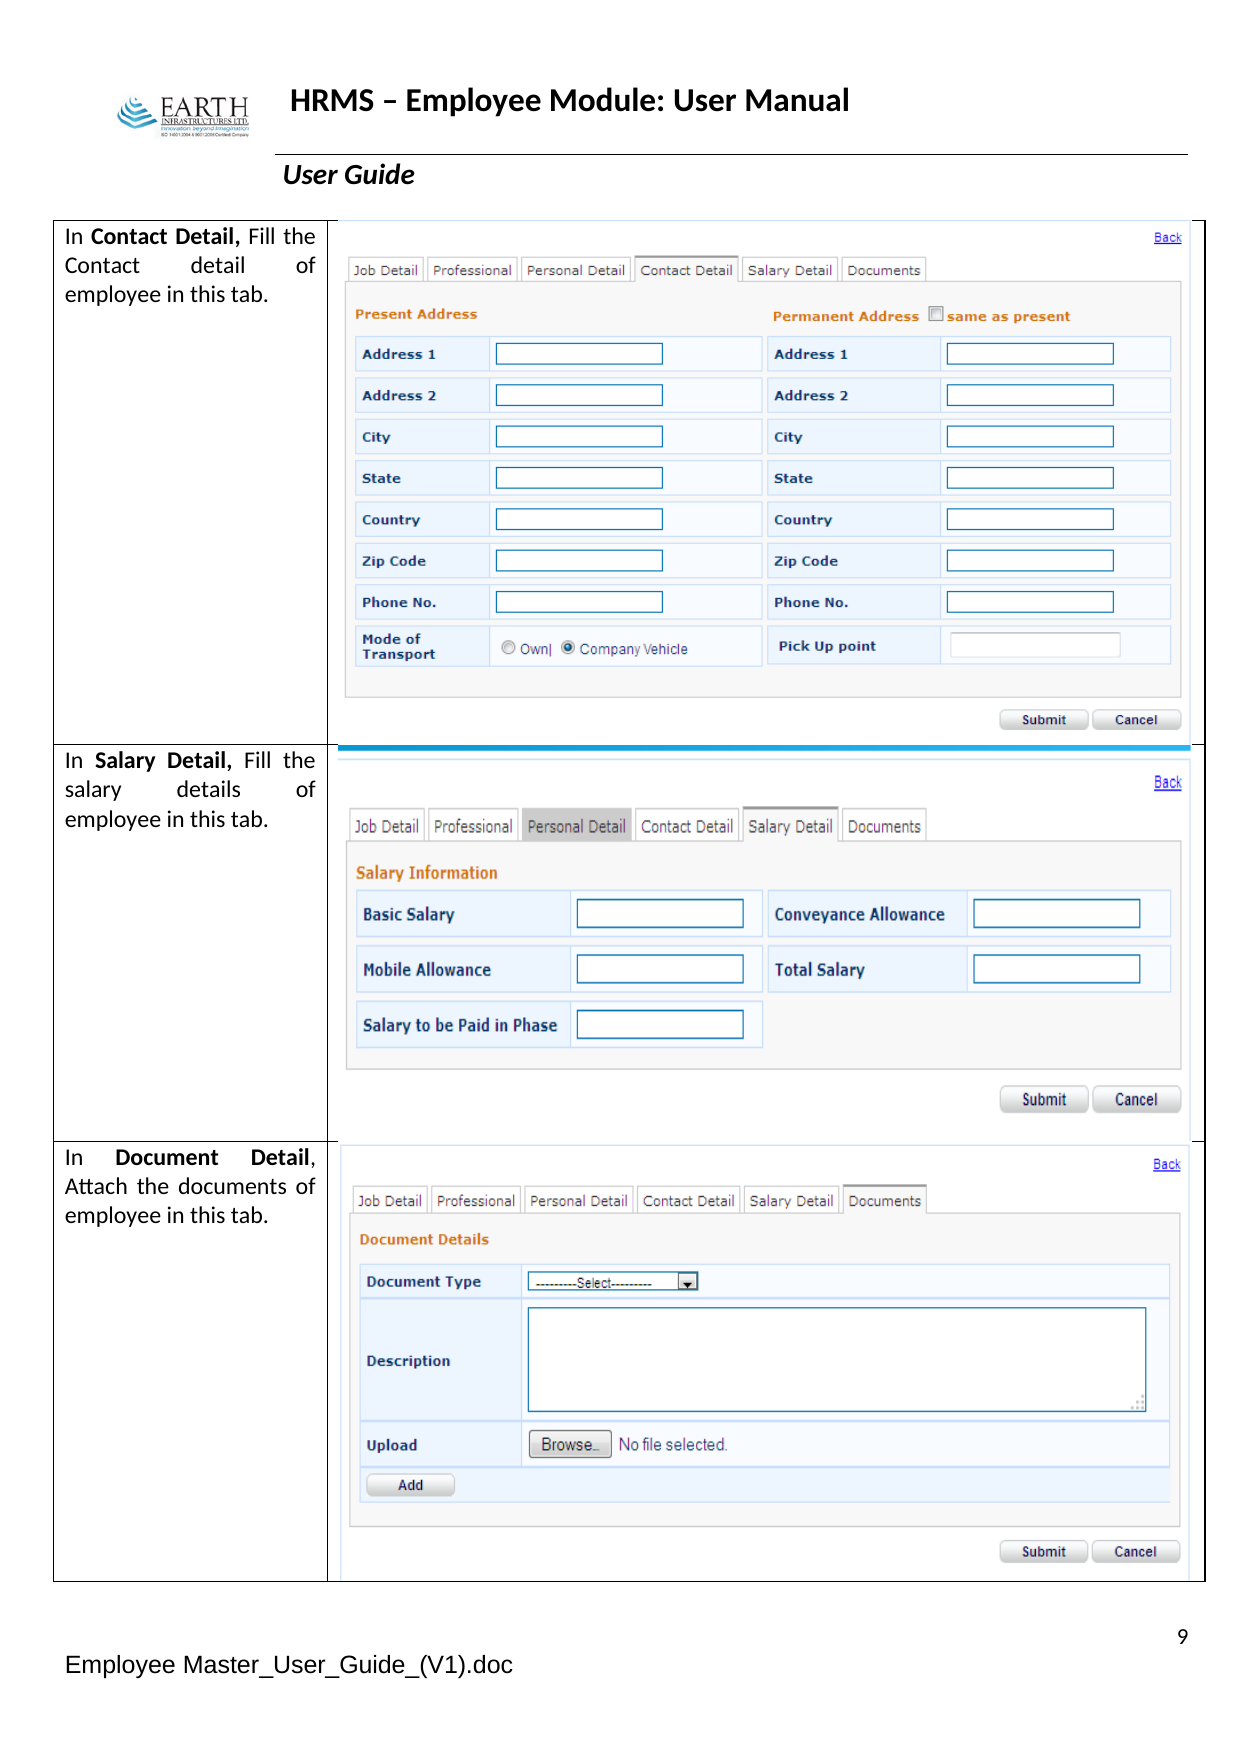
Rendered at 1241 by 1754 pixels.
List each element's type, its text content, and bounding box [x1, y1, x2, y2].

table_cell In Salary Detail, Fill the salary details of employee in this tab. [54, 745, 327, 1141]
table_cell In Document Detail, Attach the documents of employee in this tab. [54, 1142, 327, 1581]
table_cell [328, 221, 338, 744]
table_cell [1192, 745, 1204, 1141]
table_cell [1192, 221, 1204, 744]
table_cell [1192, 1142, 1204, 1581]
table_cell In Contact Detail, Fill the Contact detail of employee in this tab. [54, 221, 327, 744]
picture [110, 92, 256, 140]
table_cell [328, 1142, 338, 1581]
picture [338, 220, 1192, 1581]
table_cell [328, 745, 338, 1141]
